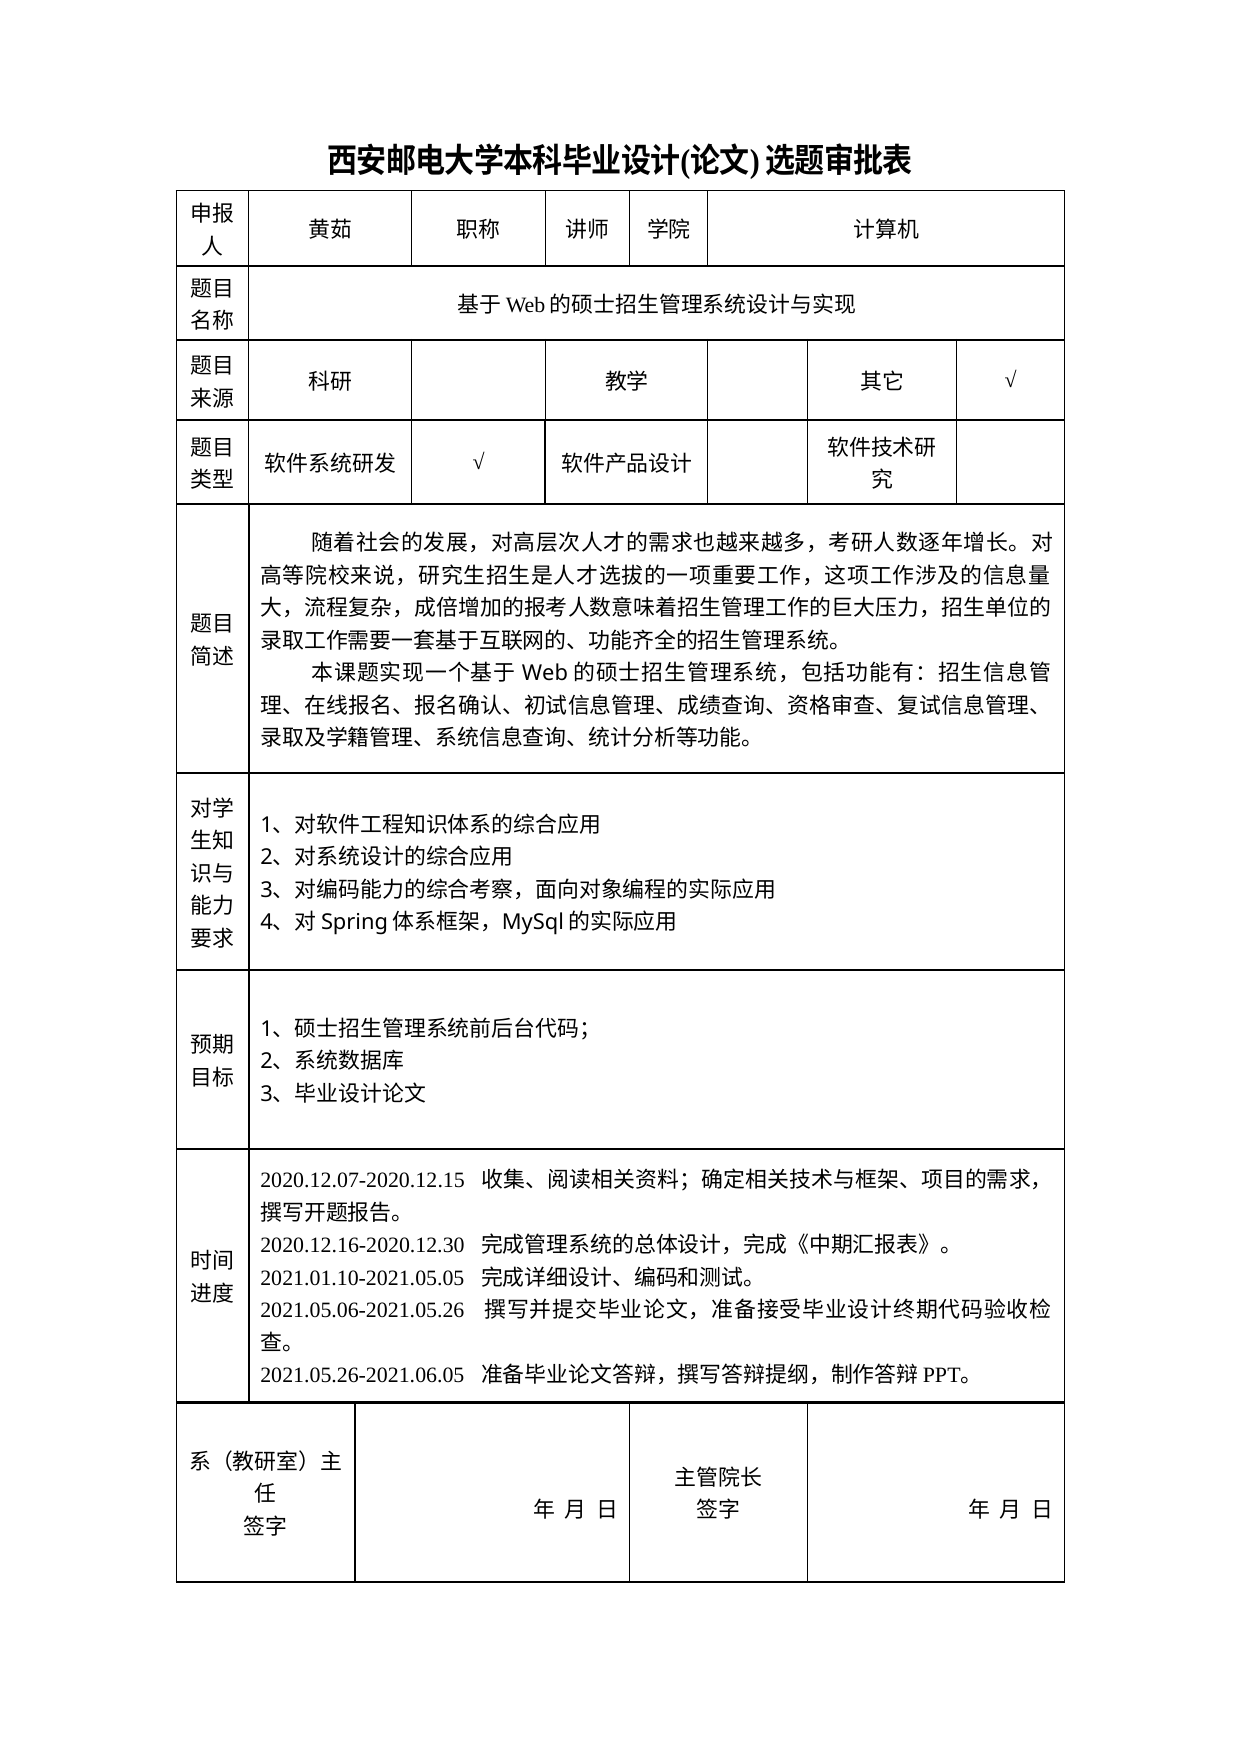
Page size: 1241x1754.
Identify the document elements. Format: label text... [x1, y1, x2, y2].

table_cell [957, 421, 1064, 503]
table_cell 软件产品设计 [546, 421, 707, 503]
table_cell 题目 简述 [177, 505, 248, 772]
table_cell 题目类型 [177, 421, 248, 503]
table_cell √ [957, 341, 1064, 419]
table_cell 年 月 日 [808, 1404, 1064, 1581]
table_cell 系（教研室）主任 签字 [177, 1404, 354, 1581]
table_cell 随着社会的发展，对高层次人才的需求也越来越多，考研人数逐年增长。对高等院校来说，研究生招生是人才选拔的一项重要工作，这项工作涉及的信息量大，流程复杂，成倍增加的报考人数意味着招生管理工作的巨大压力，招生单位的录取工作需要一套基于互联网的、功能齐全的招生管理系统。 本课题实现一个基于Web的硕士招生管理系统，包括功能有：招生信息管理、在线报名、报名确认、初试信息管理、成绩查询、资格审查、复试信息管理、录取及学籍管理、系统信息查询、统计分析等功能。 [250, 505, 1064, 772]
table_cell √ [412, 421, 544, 503]
table_cell 对学 生知 识与 能力 要求 [177, 774, 248, 969]
table_cell 预期 目标 [177, 971, 248, 1148]
table_header 讲师 [546, 191, 629, 265]
table_cell 题目来源 [177, 341, 248, 419]
table_cell 1、硕士招生管理系统前后台代码； 2、系统数据库 3、毕业设计论文 [250, 971, 1064, 1148]
table_cell 软件技术研究 [808, 421, 956, 503]
text 西安邮电大学本科毕业设计(论文) 选题审批表 [177, 125, 1063, 190]
table_cell [708, 421, 807, 503]
table_cell 其它 [808, 341, 956, 419]
table_header 黄茹 [249, 191, 411, 265]
table_cell [412, 341, 545, 419]
table_cell 科研 [249, 341, 411, 419]
table_cell 2020.12.07-2020.12.15 收集、阅读相关资料；确定相关技术与框架、项目的需求，撰写开题报告。 2020.12.16-2020.12.30 完成管理系统的总体设计，完成《中期汇报表》。 2021.01.10-2021.05.05 完成详细设计、编码和测试。 2021.05.06-2021.05.26 撰写并提交毕业论文，准备接受毕业设计终期代码验收检查。 2021.05.26-2021.06.05 准备毕业论文答辩，撰写答辩提纲，制作答辩PPT。 [250, 1150, 1064, 1401]
table_header 计算机 [708, 191, 1064, 265]
table_cell 软件系统研发 [249, 421, 411, 503]
table_header 职称 [412, 191, 545, 265]
table_header 学院 [630, 191, 707, 265]
table_cell 1、对软件工程知识体系的综合应用 2、对系统设计的综合应用 3、对编码能力的综合考察，面向对象编程的实际应用 4、对Spring体系框架，MySql的实际应用 [250, 774, 1064, 969]
table_cell 年 月 日 [356, 1404, 629, 1581]
table_cell [708, 341, 807, 419]
table_cell 教学 [546, 341, 707, 419]
table_cell 主管院长 签字 [630, 1404, 807, 1581]
table_cell 题目名称 [177, 267, 248, 339]
table_header 申报人 [177, 191, 248, 265]
table_cell 基于Web的硕士招生管理系统设计与实现 [249, 267, 1064, 339]
table_cell 时间 进度 [177, 1150, 248, 1401]
